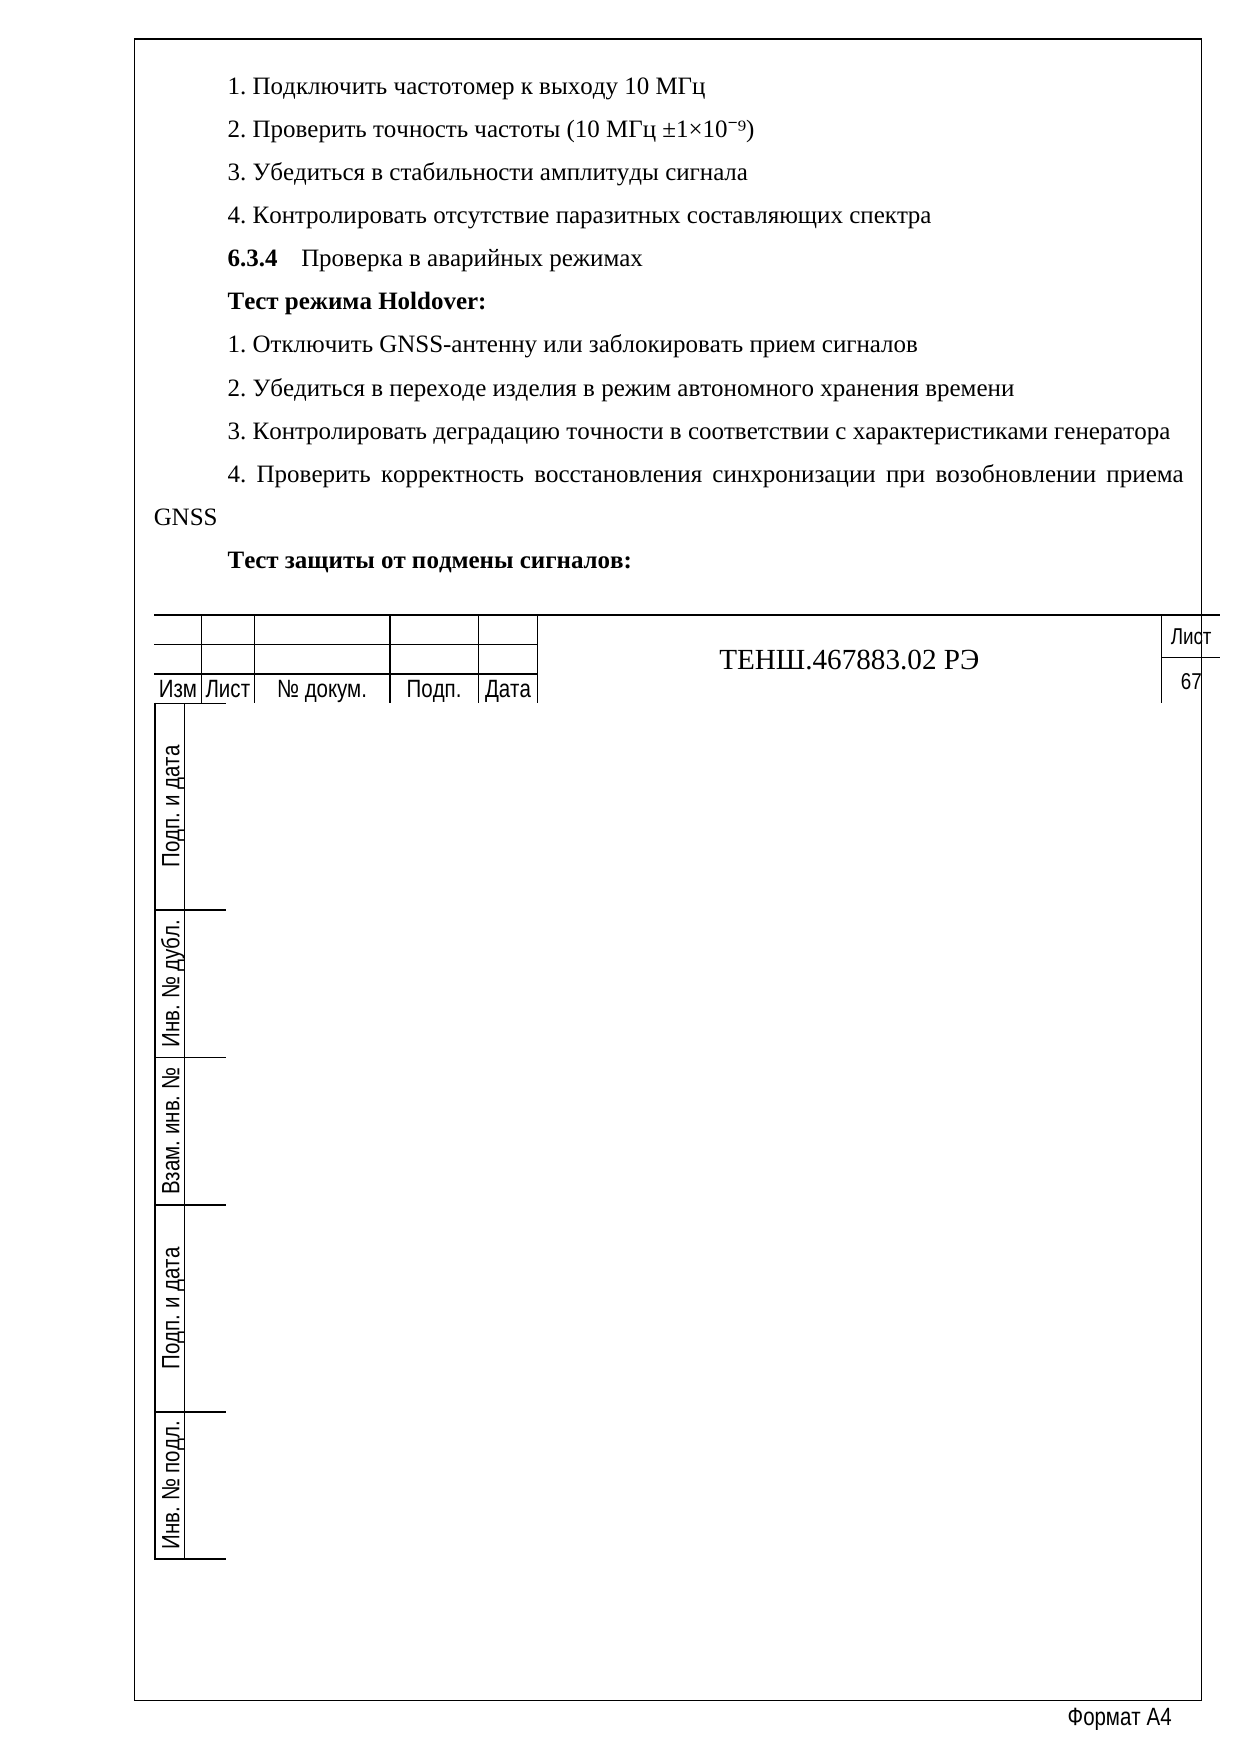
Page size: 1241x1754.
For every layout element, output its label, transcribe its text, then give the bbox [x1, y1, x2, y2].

subtitle Проверка в аварийных режимах [153, 243, 1185, 272]
list 2. Убедиться в переходе изделия в режим автономного хранения времени [153, 373, 1185, 401]
list 4. Контролировать отсутствие паразитных составляющих спектра [153, 200, 1185, 229]
list 3. Убедиться в стабильности амплитуды сигнала [153, 157, 1185, 186]
list 4. Проверить корректность восстановления синхронизации при возобновлении приема GNSS [153, 459, 1185, 531]
list 2. Проверить точность частоты (10 МГц ±1×10⁻⁹) [153, 114, 1185, 143]
list 3. Контролировать деградацию точности в соответствии с характеристиками генератора [153, 416, 1185, 444]
list Тест режима Holdover: [153, 286, 1185, 315]
list 1. Подключить частотомер к выходу 10 МГц [153, 71, 1185, 99]
list 1. Отключить GNSS-антенну или заблокировать прием сигналов [153, 329, 1185, 358]
list Тест защиты от подмены сигналов: [153, 545, 1185, 574]
